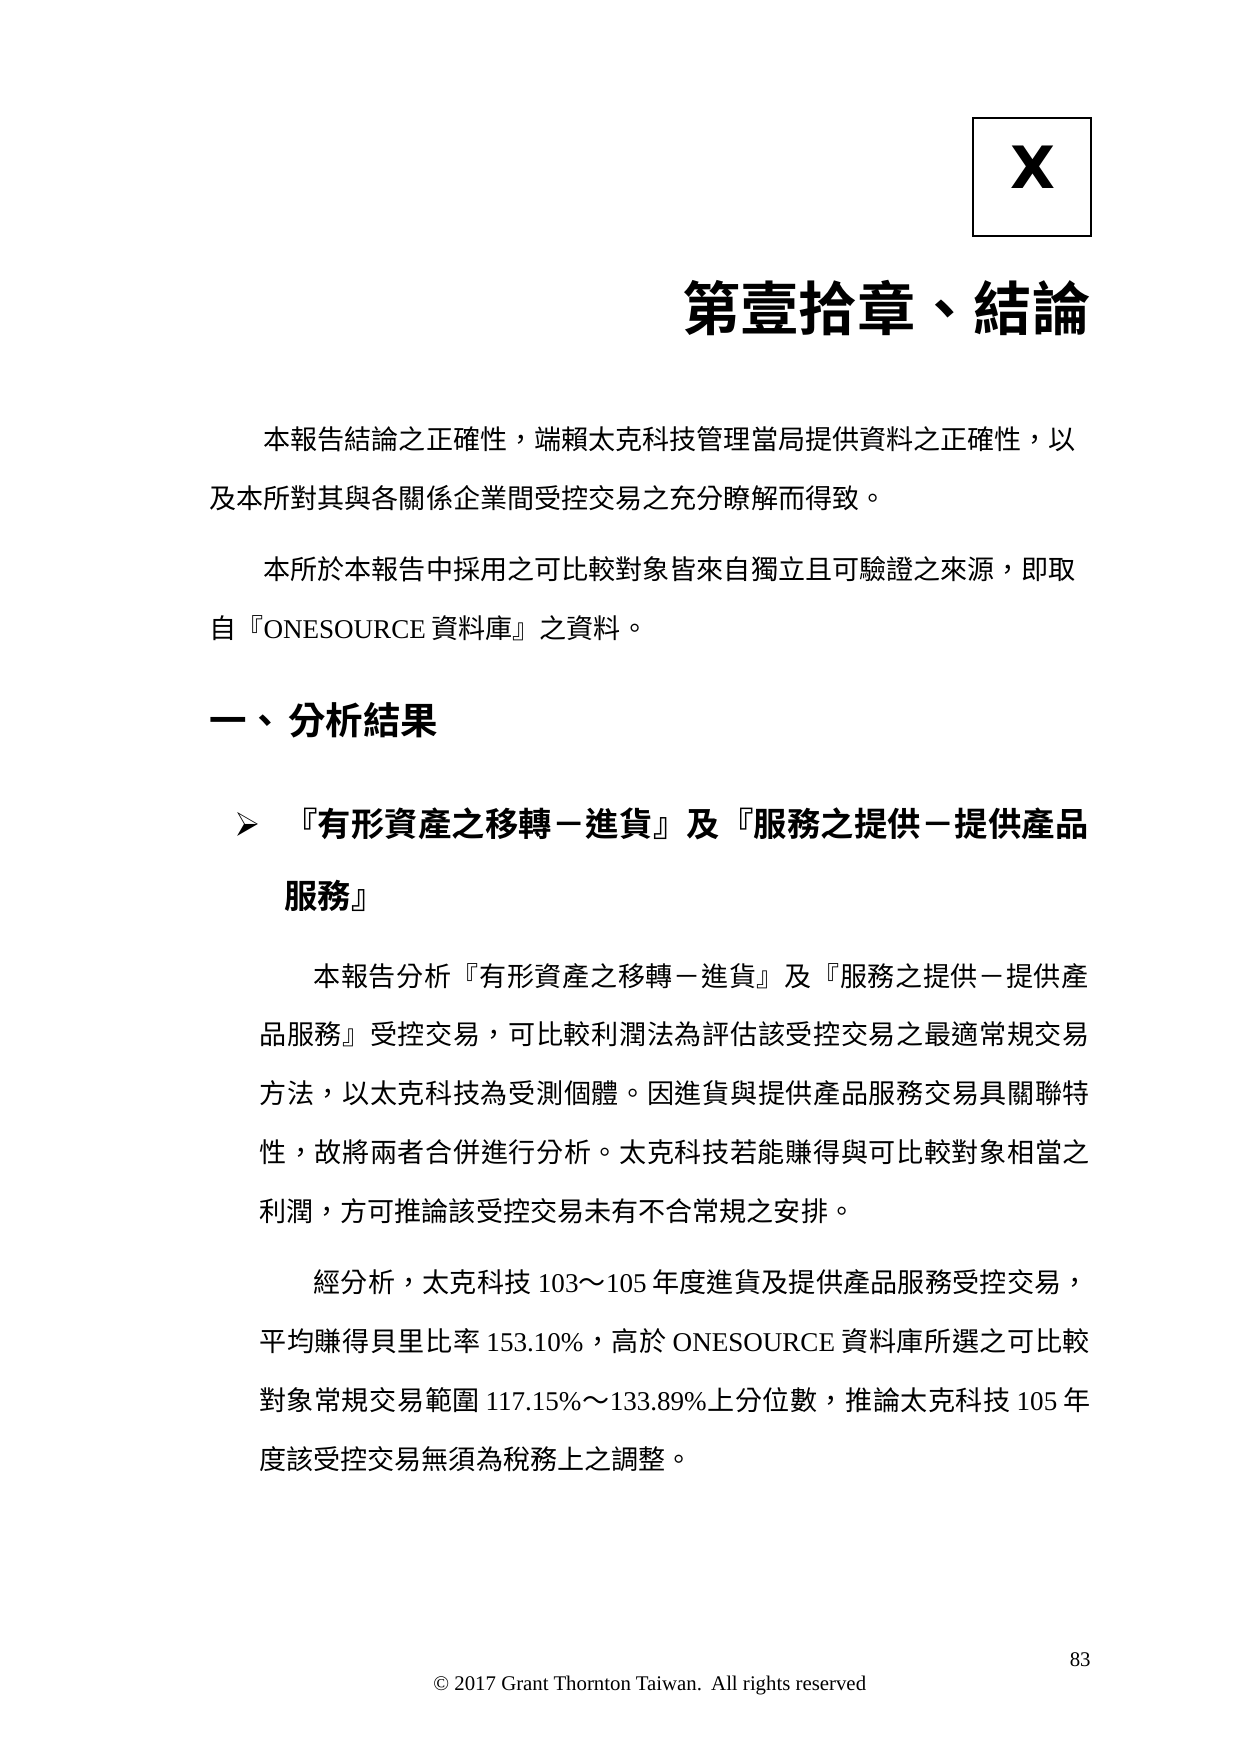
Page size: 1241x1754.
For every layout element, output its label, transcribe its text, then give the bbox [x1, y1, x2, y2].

text 本報告結論之正確性，端賴太克科技管理當局提供資料之正確性，以及本所對其與各關係企業間受控交易之充分瞭解而得致。 [209, 418, 1090, 516]
subtitle 『有形資產之移轉－進貨』及『服務之提供－提供產品服務』 [234, 797, 1090, 918]
subtitle 分析結果 [209, 691, 1090, 745]
text 本報告分析『有形資產之移轉－進貨』及『服務之提供－提供產品服務』受控交易，可比較利潤法為評估該受控交易之最適常規交易方法，以太克科技為受測個體。因進貨與提供產品服務交易具關聯特性，故將兩者合併進行分析。太克科技若能賺得與可比較對象相當之利潤，方可推論該受控交易未有不合常規之安排。 [259, 954, 1090, 1229]
text 經分析，太克科技103～105年度進貨及提供產品服務受控交易，平均賺得貝里比率153.10%，高於ONESOURCE資料庫所選之可比較對象常規交易範圍117.15%～133.89%上分位數，推論太克科技105年度該受控交易無須為稅務上之調整。 [259, 1261, 1090, 1477]
subtitle 結論 [209, 262, 1090, 347]
text 本所於本報告中採用之可比較對象皆來自獨立且可驗證之來源，即取自『ONESOURCE資料庫』之資料。 [209, 548, 1090, 646]
